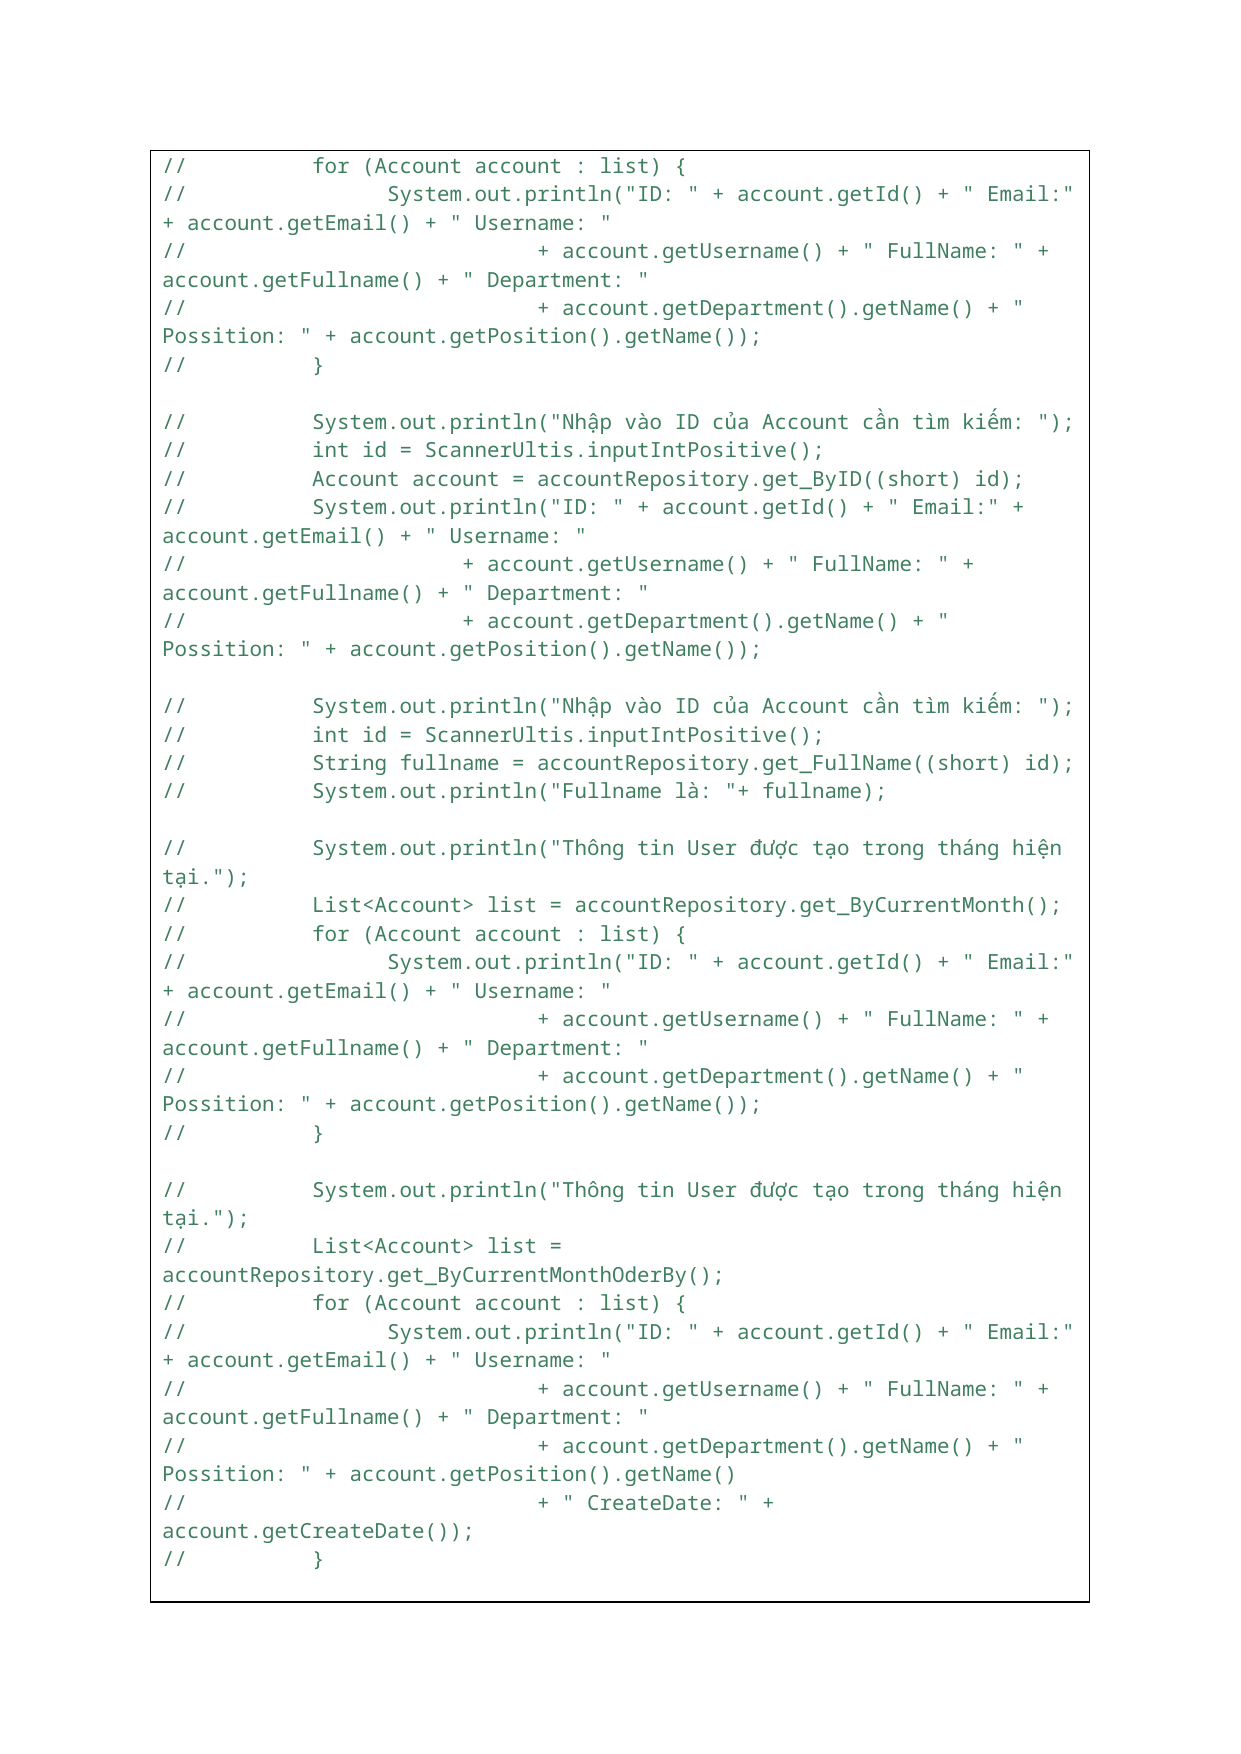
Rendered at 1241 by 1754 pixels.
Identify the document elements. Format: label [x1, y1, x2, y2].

table_header [151, 151, 1089, 1601]
